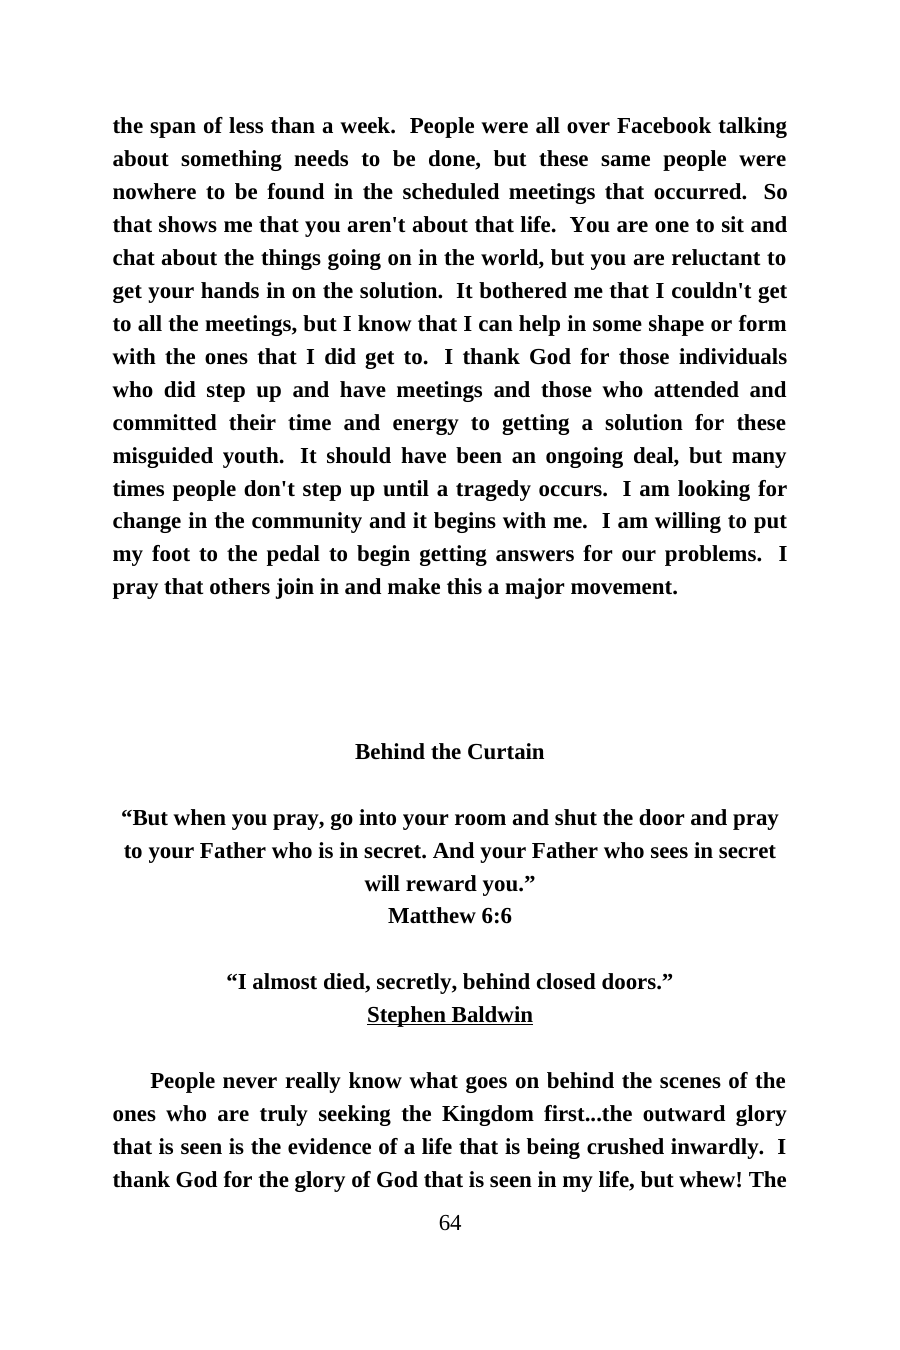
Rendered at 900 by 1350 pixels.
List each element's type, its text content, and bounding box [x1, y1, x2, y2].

text Behind the Curtain [112, 738, 787, 764]
text “I almost died, secretly, behind closed doors.” [112, 968, 787, 995]
text “But when you pray, go into your room and shut the door and pray to your Father who is in secret. And your Father who sees in secret will reward you.” [112, 804, 787, 896]
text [112, 1067, 787, 1192]
text Stephen Baldwin [112, 1001, 787, 1028]
text Matthew 6:6 [112, 902, 787, 929]
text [112, 112, 787, 600]
